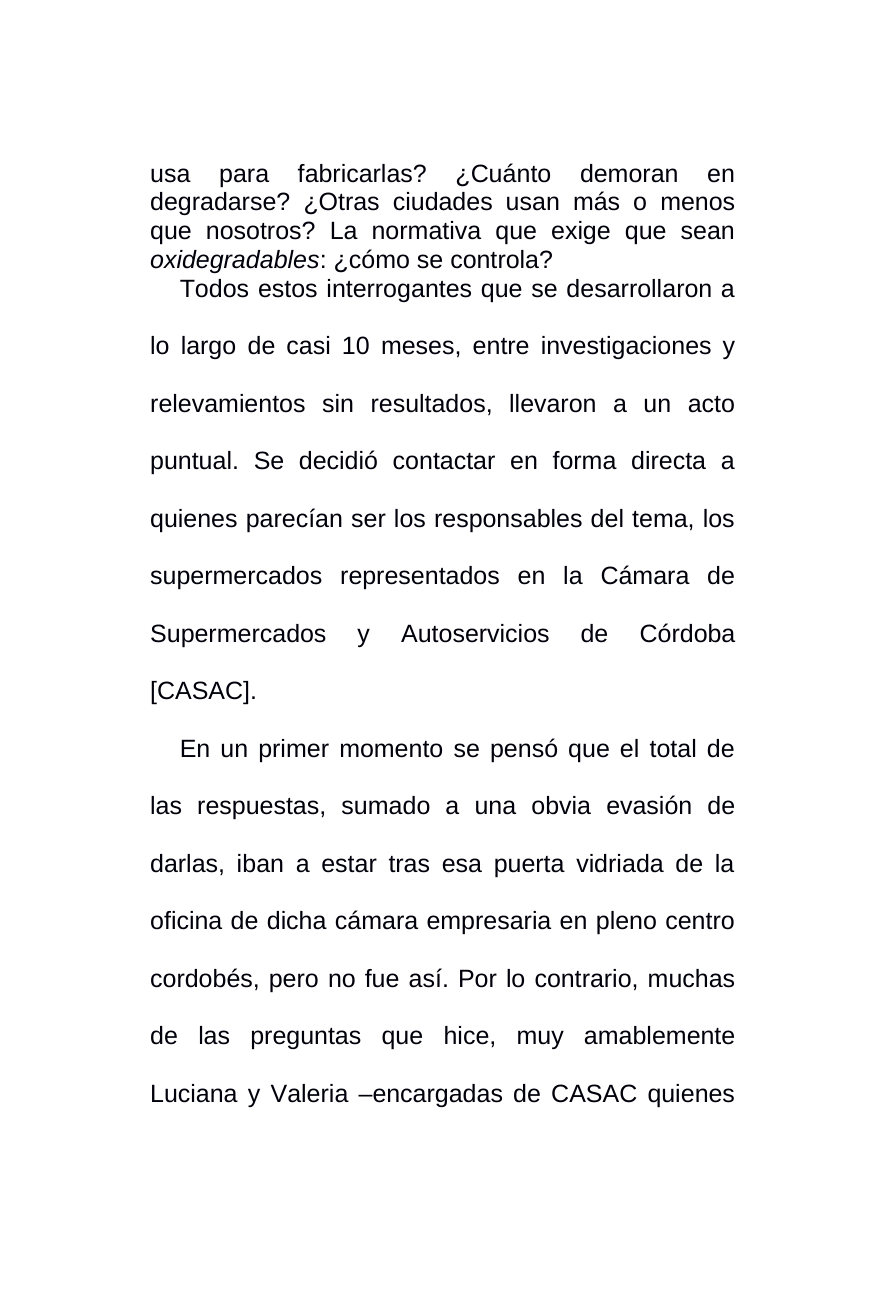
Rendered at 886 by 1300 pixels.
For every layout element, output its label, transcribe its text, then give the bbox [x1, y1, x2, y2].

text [150, 734, 736, 1107]
text Todos estos interrogantes que se desarrollaron a lo largo de casi 10 meses, entre investigaciones y relevamientos sin resultados, llevaron a un acto puntual. Se decidió contactar en forma directa a quienes parecían ser los responsables del tema, los supermercados representados en la Cámara de Supermercados y Autoservicios de Córdoba [CASAC]. [150, 274, 736, 705]
